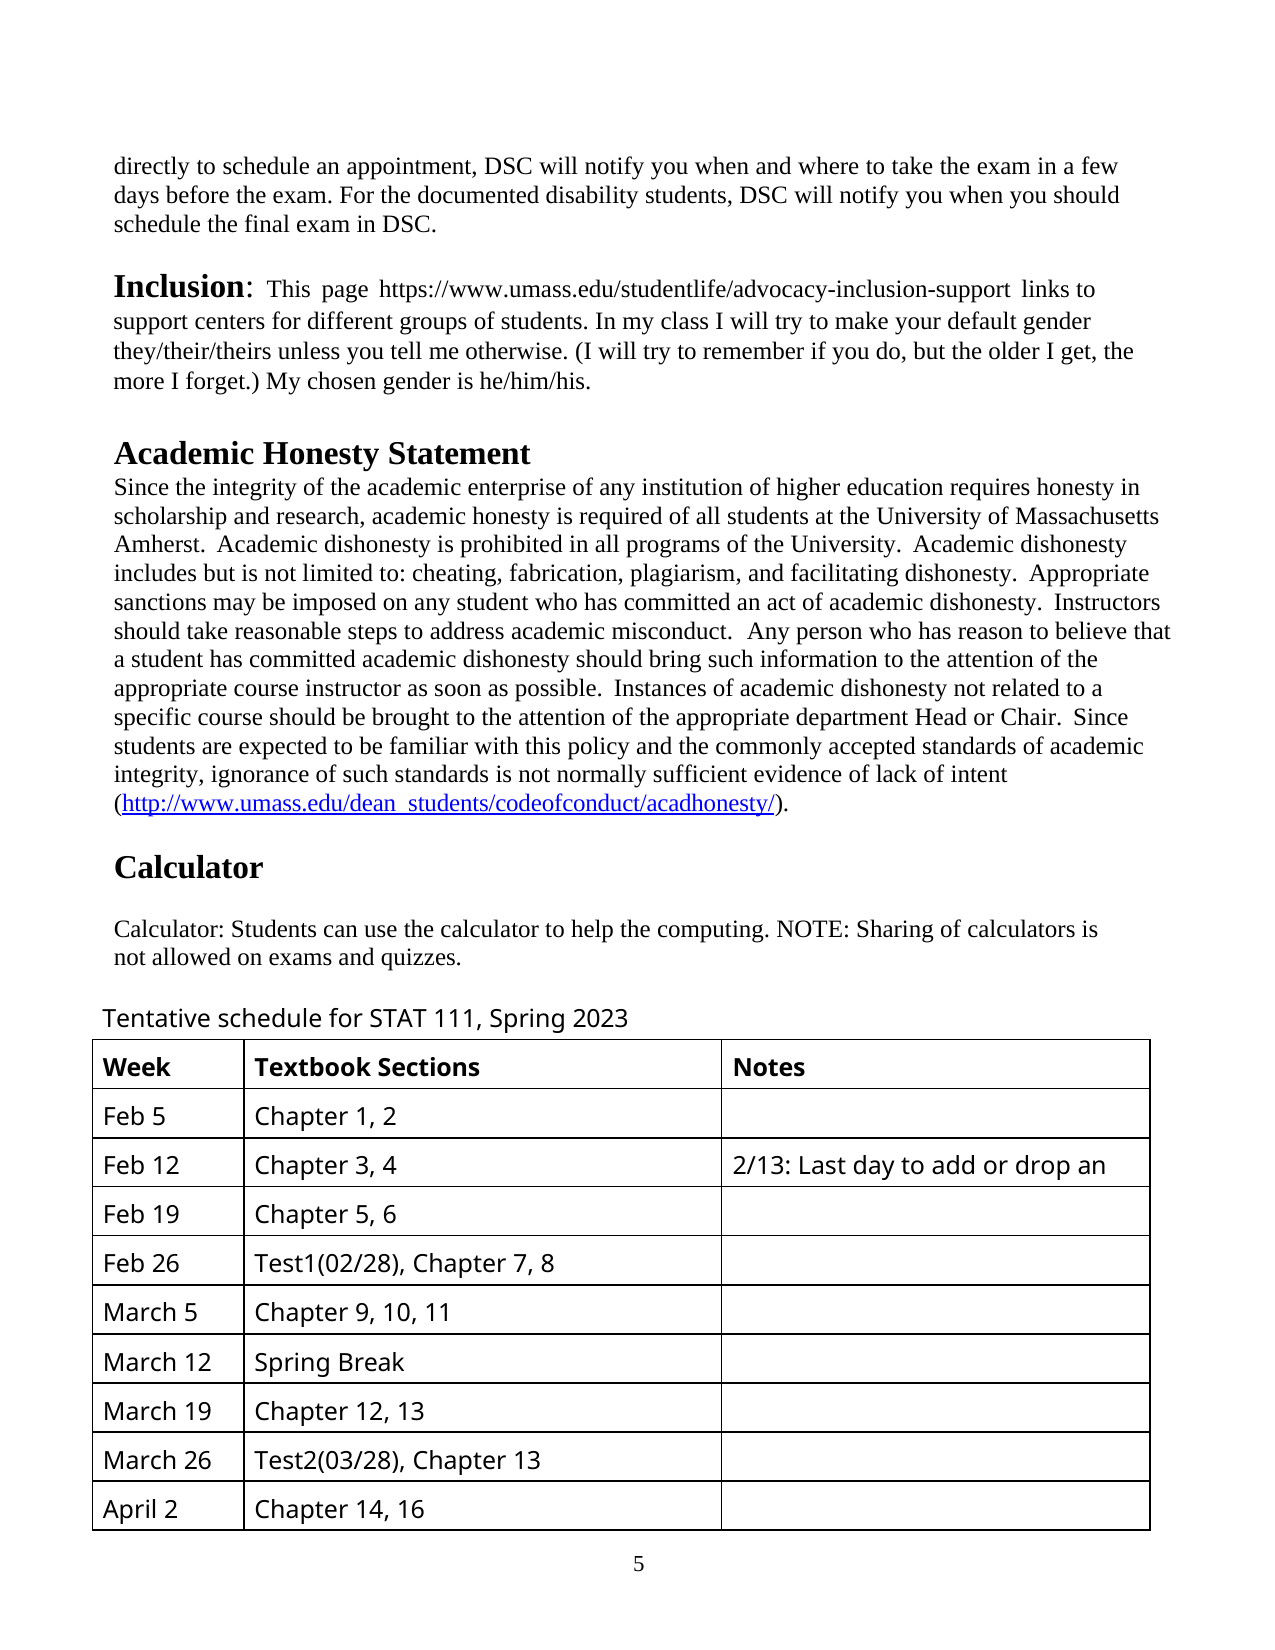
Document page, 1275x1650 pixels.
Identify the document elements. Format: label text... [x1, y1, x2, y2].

table_cell March 5 [93, 1286, 243, 1333]
table_cell Chapter 14, 16 [245, 1482, 721, 1529]
table_cell Spring Break [245, 1335, 721, 1382]
table_cell Feb 5 [93, 1089, 243, 1137]
subtitle Calculator [113, 847, 1183, 885]
table_cell [722, 1384, 1149, 1431]
text Tentative schedule for STAT 111, Spring 2023 [102, 1000, 1183, 1034]
table_cell Feb 26 [93, 1236, 243, 1284]
table_cell Test2(03/28), Chapter 13 [245, 1433, 721, 1480]
table_cell [722, 1286, 1149, 1333]
table_cell Feb 19 [93, 1187, 243, 1235]
table_cell [722, 1236, 1149, 1284]
table_cell [722, 1482, 1149, 1529]
table_header Week [93, 1040, 243, 1088]
table_cell March 12 [93, 1335, 243, 1382]
table_cell [722, 1089, 1149, 1137]
text Inclusion: This page https://www.umass.edu/studentlife/advocacy-inclusion-support links to support centers for different groups of students. In my class I will try to make your default gender they/their/theirs unless you tell me otherwise. (I will try to remember if you do, but the older I get, the more I forget.) My chosen gender is he/him/his. [113, 266, 1150, 395]
table_cell 2/13: Last day to add or drop an [722, 1139, 1149, 1186]
table_cell [722, 1187, 1149, 1235]
text directly to schedule an appointment, DSC will notify you when and where to take the exam in a few days before the exam. For the documented disability students, DSC will notify you when you should schedule the final exam in DSC. [113, 151, 1120, 237]
table_cell [722, 1335, 1149, 1382]
table_cell April 2 [93, 1482, 243, 1529]
table_cell Chapter 1, 2 [245, 1089, 721, 1137]
table_cell March 19 [93, 1384, 243, 1431]
text Calculator: Students can use the calculator to help the computing. NOTE: Sharing of calculators is not allowed on exams and quizzes. [113, 914, 1118, 971]
table_cell [722, 1433, 1149, 1480]
table_cell March 26 [93, 1433, 243, 1480]
table_header Textbook Sections [245, 1040, 721, 1088]
table_cell Chapter 12, 13 [245, 1384, 721, 1431]
table_cell Chapter 3, 4 [245, 1139, 721, 1186]
table_header Notes [722, 1040, 1149, 1088]
text Since the integrity of the academic enterprise of any institution of higher education requires honesty in scholarship and research, academic honesty is required of all students at the University of Massachusetts Amherst. Academic dishonesty is prohibited in all programs of the University. Academic dishonesty includes but is not limited to: cheating, fabrication, plagiarism, and facilitating dishonesty. Appropriate sanctions may be imposed on any student who has committed an act of academic dishonesty. Instructors should take reasonable steps to address academic misconduct. Any person who has reason to believe that a student has committed academic dishonesty should bring such information to the attention of the appropriate course instructor as soon as possible. Instances of academic dishonesty not related to a specific course should be brought to the attention of the appropriate department Head or Chair. Since students are expected to be familiar with this policy and the commonly accepted standards of academic integrity, ignorance of such standards is not normally sufficient evidence of lack of intent (http://www.umass.edu/dean_students/codeofconduct/acadhonesty/). [113, 472, 1173, 817]
table_cell Chapter 9, 10, 11 [245, 1286, 721, 1333]
table_cell Test1(02/28), Chapter 7, 8 [245, 1236, 721, 1284]
table_cell Feb 12 [93, 1139, 243, 1186]
subtitle Academic Honesty Statement [113, 434, 1183, 472]
table_cell Chapter 5, 6 [245, 1187, 721, 1235]
